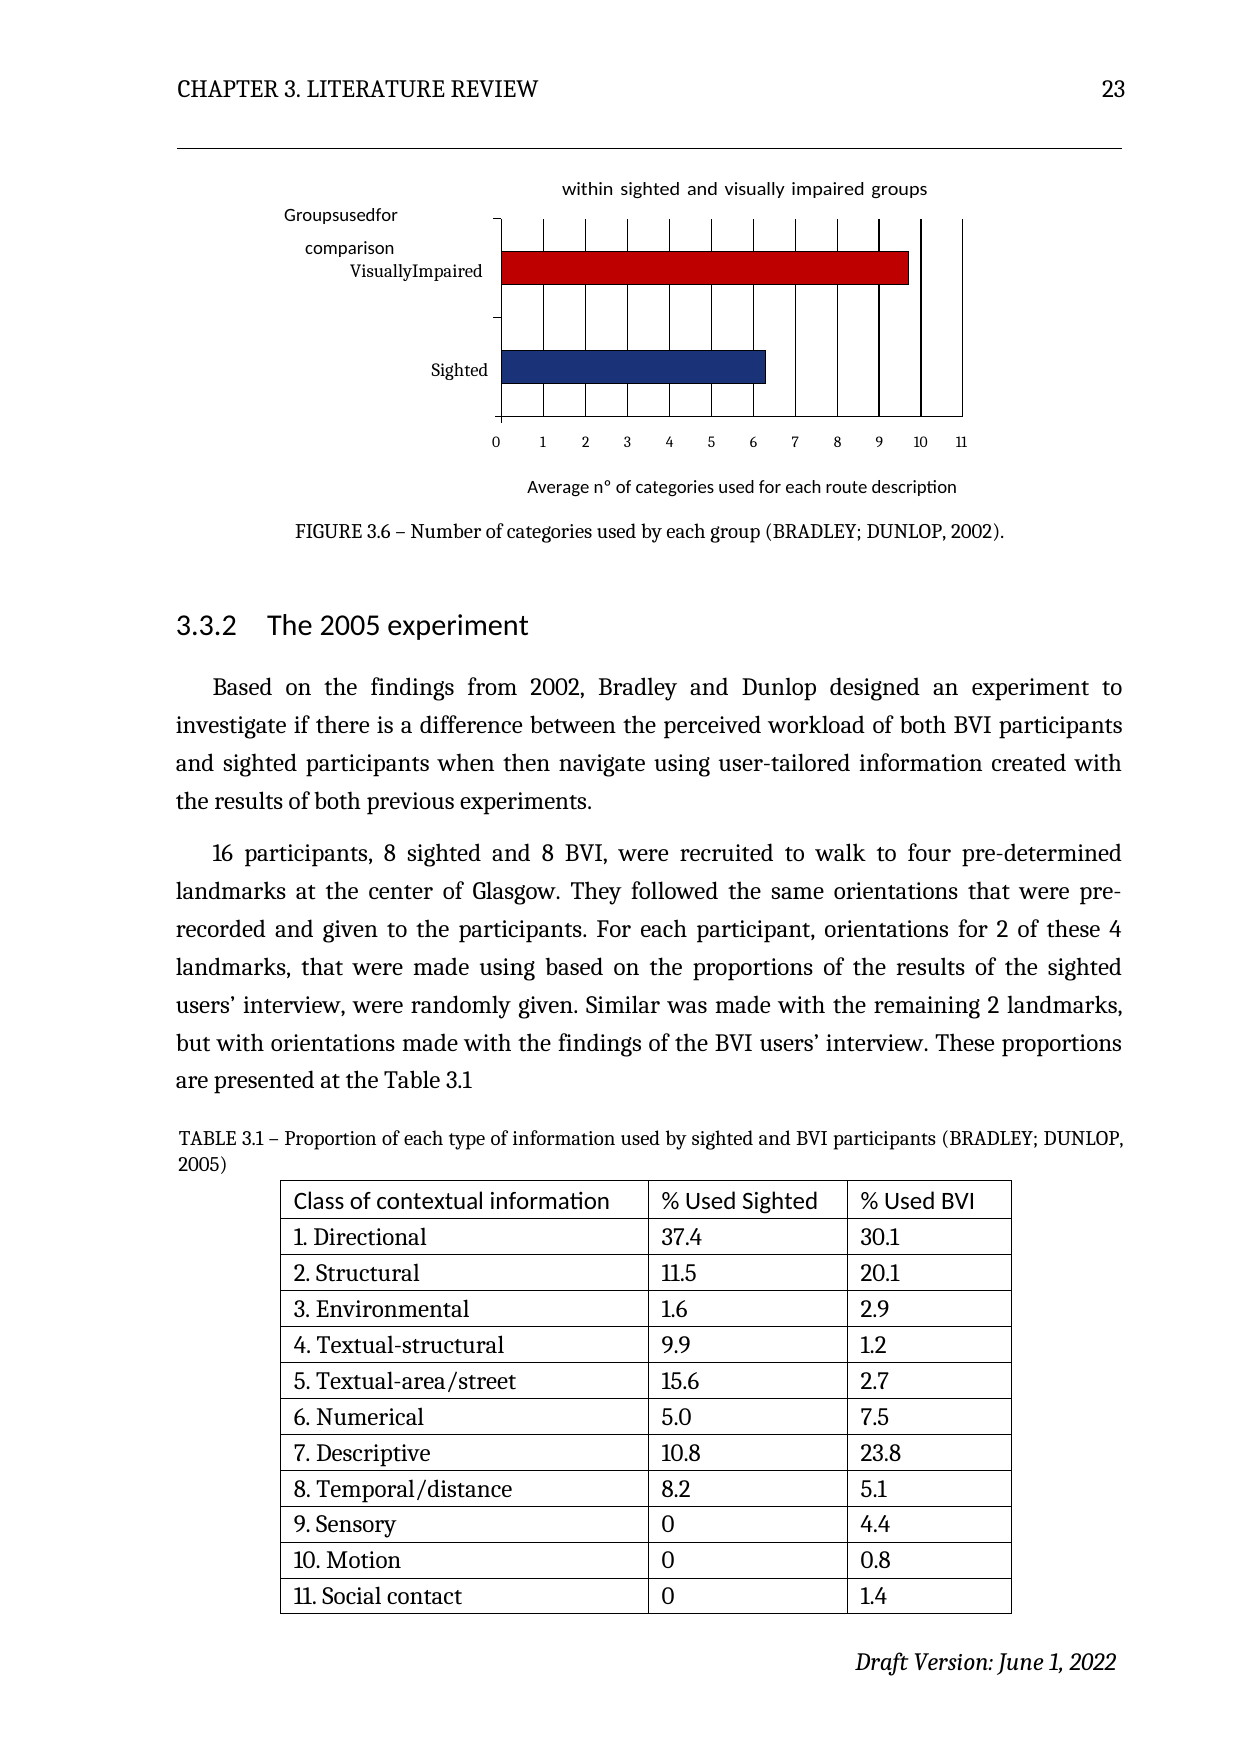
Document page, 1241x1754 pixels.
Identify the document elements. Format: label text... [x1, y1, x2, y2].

table_cell 8.2 [649, 1471, 847, 1506]
table_cell 2.7 [848, 1363, 1011, 1398]
table_cell 30.1 [848, 1219, 1011, 1254]
table_cell 5.1 [848, 1471, 1011, 1506]
table_cell 5.0 [649, 1399, 847, 1434]
text TABLE 3.1 – Proportion of each type of information used by sighted and BVI participants (BRADLEY; DUNLOP, 2005) [178, 1126, 1125, 1177]
table_cell 8. Temporal/distance [281, 1471, 648, 1506]
table_cell 4. Textual-structural [281, 1327, 648, 1362]
table_cell 15.6 [649, 1363, 847, 1398]
table_cell 37.4 [649, 1219, 847, 1254]
table_cell 7.5 [848, 1399, 1011, 1434]
text Average nº of categories used for each route description [527, 475, 1125, 498]
table_cell 0 [649, 1579, 847, 1613]
table_cell 2.9 [848, 1291, 1011, 1326]
table_cell 9.9 [649, 1327, 847, 1362]
table_cell 4.4 [848, 1507, 1011, 1541]
table_cell 0.8 [848, 1543, 1011, 1577]
table_cell 20.1 [848, 1255, 1011, 1290]
table_header % Used BVI [848, 1181, 1011, 1218]
table_cell 9. Sensory [281, 1507, 648, 1541]
table_cell 0 [649, 1507, 847, 1541]
text 16 participants, 8 sighted and 8 BVI, were recruited to walk to four pre-determined landmarks at the center of Glasgow. They followed the same orientations that were pre-recorded and given to the participants. For each participant, orientations for 2 of these 4 landmarks, that were made using based on the proportions of the results of the sighted users’ interview, were randomly given. Similar was made with the remaining 2 landmarks, but with orientations made with the findings of the BVI users’ interview. These proportions are presented at the Table 3.1 [176, 839, 1124, 1095]
text Based on the findings from 2002, Bradley and Dunlop designed an experiment to investigate if there is a difference between the perceived workload of both BVI participants and sighted participants when then navigate using user-tailored information created with the results of both previous experiments. [176, 673, 1124, 816]
table_cell 3. Environmental [281, 1291, 648, 1326]
table_cell 1.6 [649, 1291, 847, 1326]
subtitle The 2005 experiment [176, 606, 1125, 642]
table_cell 10.8 [649, 1435, 847, 1469]
table_cell 1.4 [848, 1579, 1011, 1613]
table_cell 10. Motion [281, 1543, 648, 1577]
table_cell 6. Numerical [281, 1399, 648, 1434]
table_cell 7. Descriptive [281, 1435, 648, 1469]
table_cell 11.5 [649, 1255, 847, 1290]
table_cell 23.8 [848, 1435, 1011, 1469]
table_header % Used Sighted [649, 1181, 847, 1218]
table_cell 11. Social contact [281, 1579, 648, 1613]
text FIGURE 3.6 – Number of categories used by each group (BRADLEY; DUNLOP, 2002). [191, 519, 1108, 543]
table_cell 1.2 [848, 1327, 1011, 1362]
table_cell 5. Textual-area/street [281, 1363, 648, 1398]
table_cell 0 [649, 1543, 847, 1577]
table_header Class of contextual information [281, 1181, 648, 1218]
table_cell 2. Structural [281, 1255, 648, 1290]
table_cell 1. Directional [281, 1219, 648, 1254]
